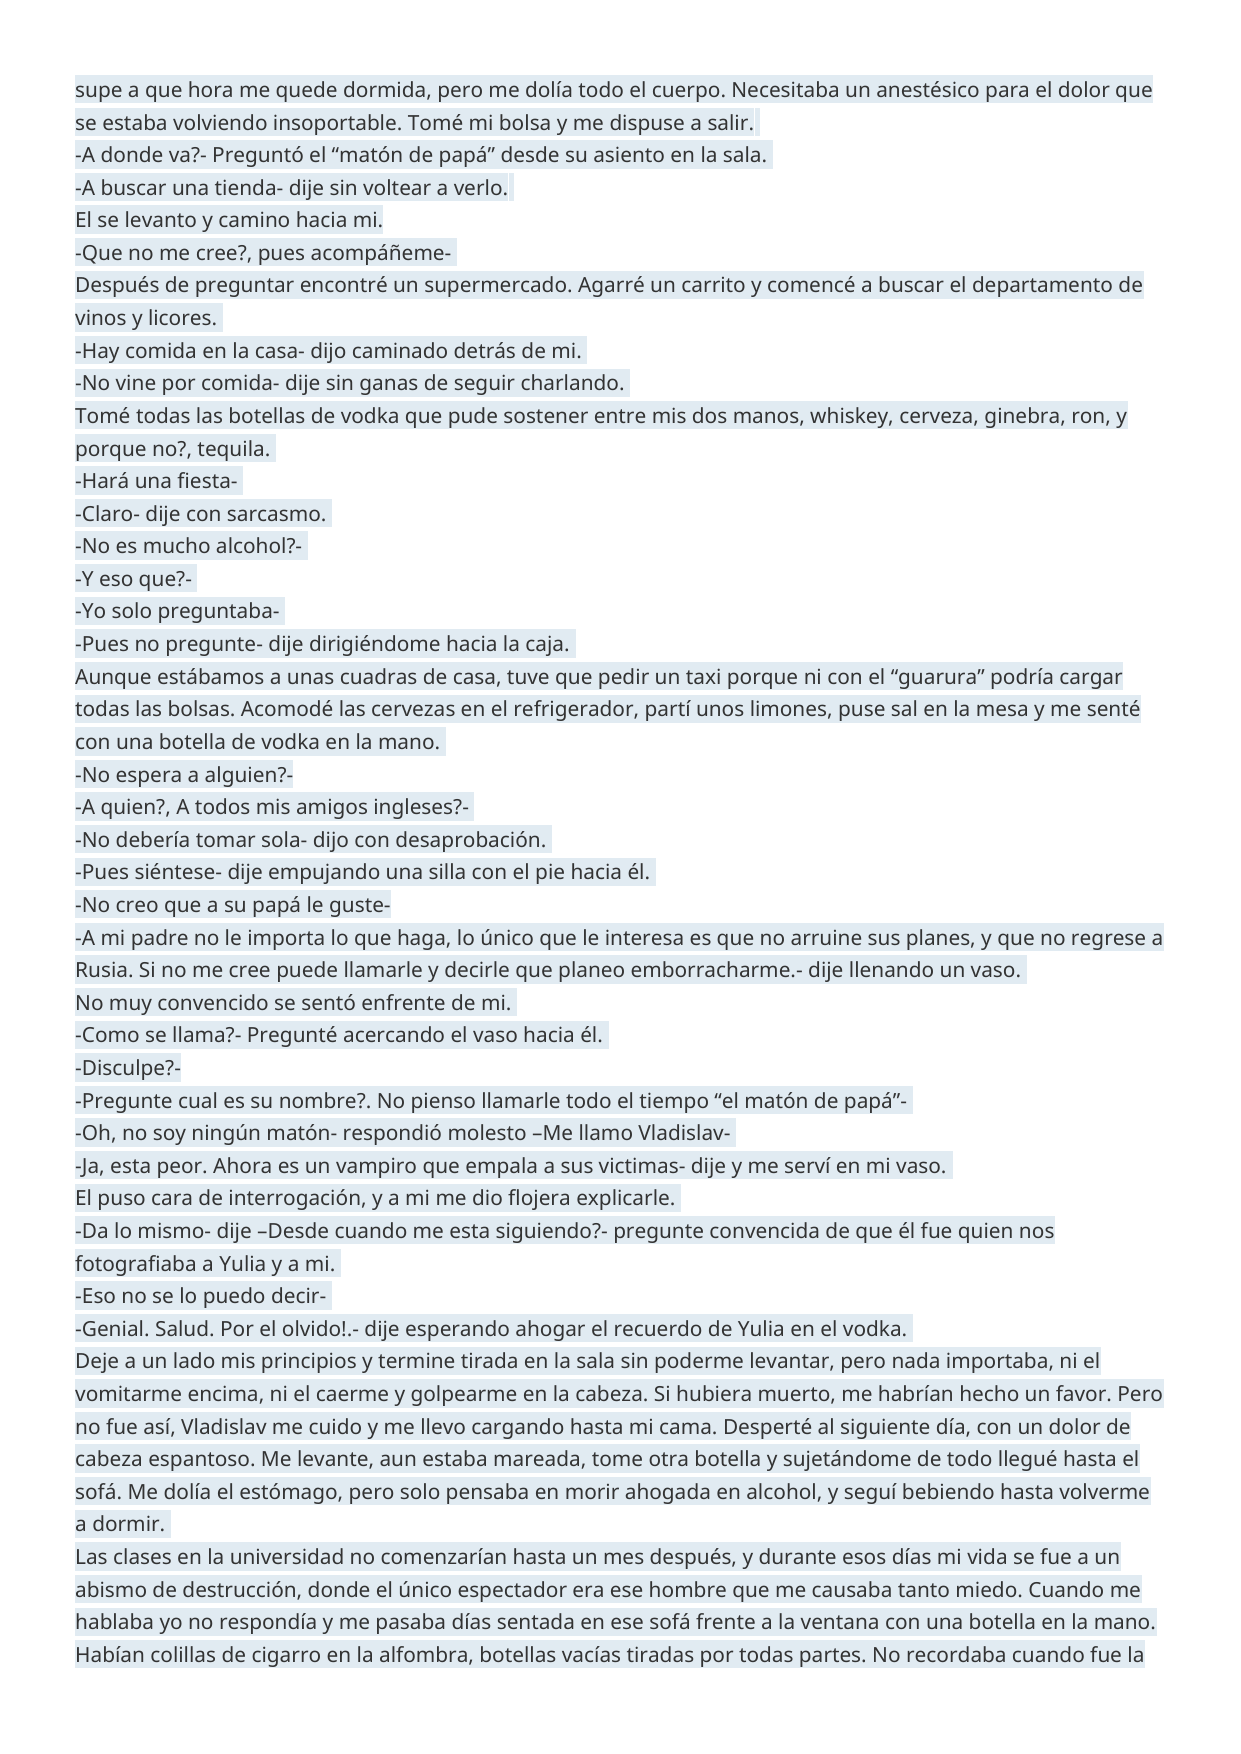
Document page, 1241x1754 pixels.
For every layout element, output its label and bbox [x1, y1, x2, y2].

text [75, 75, 1165, 1668]
